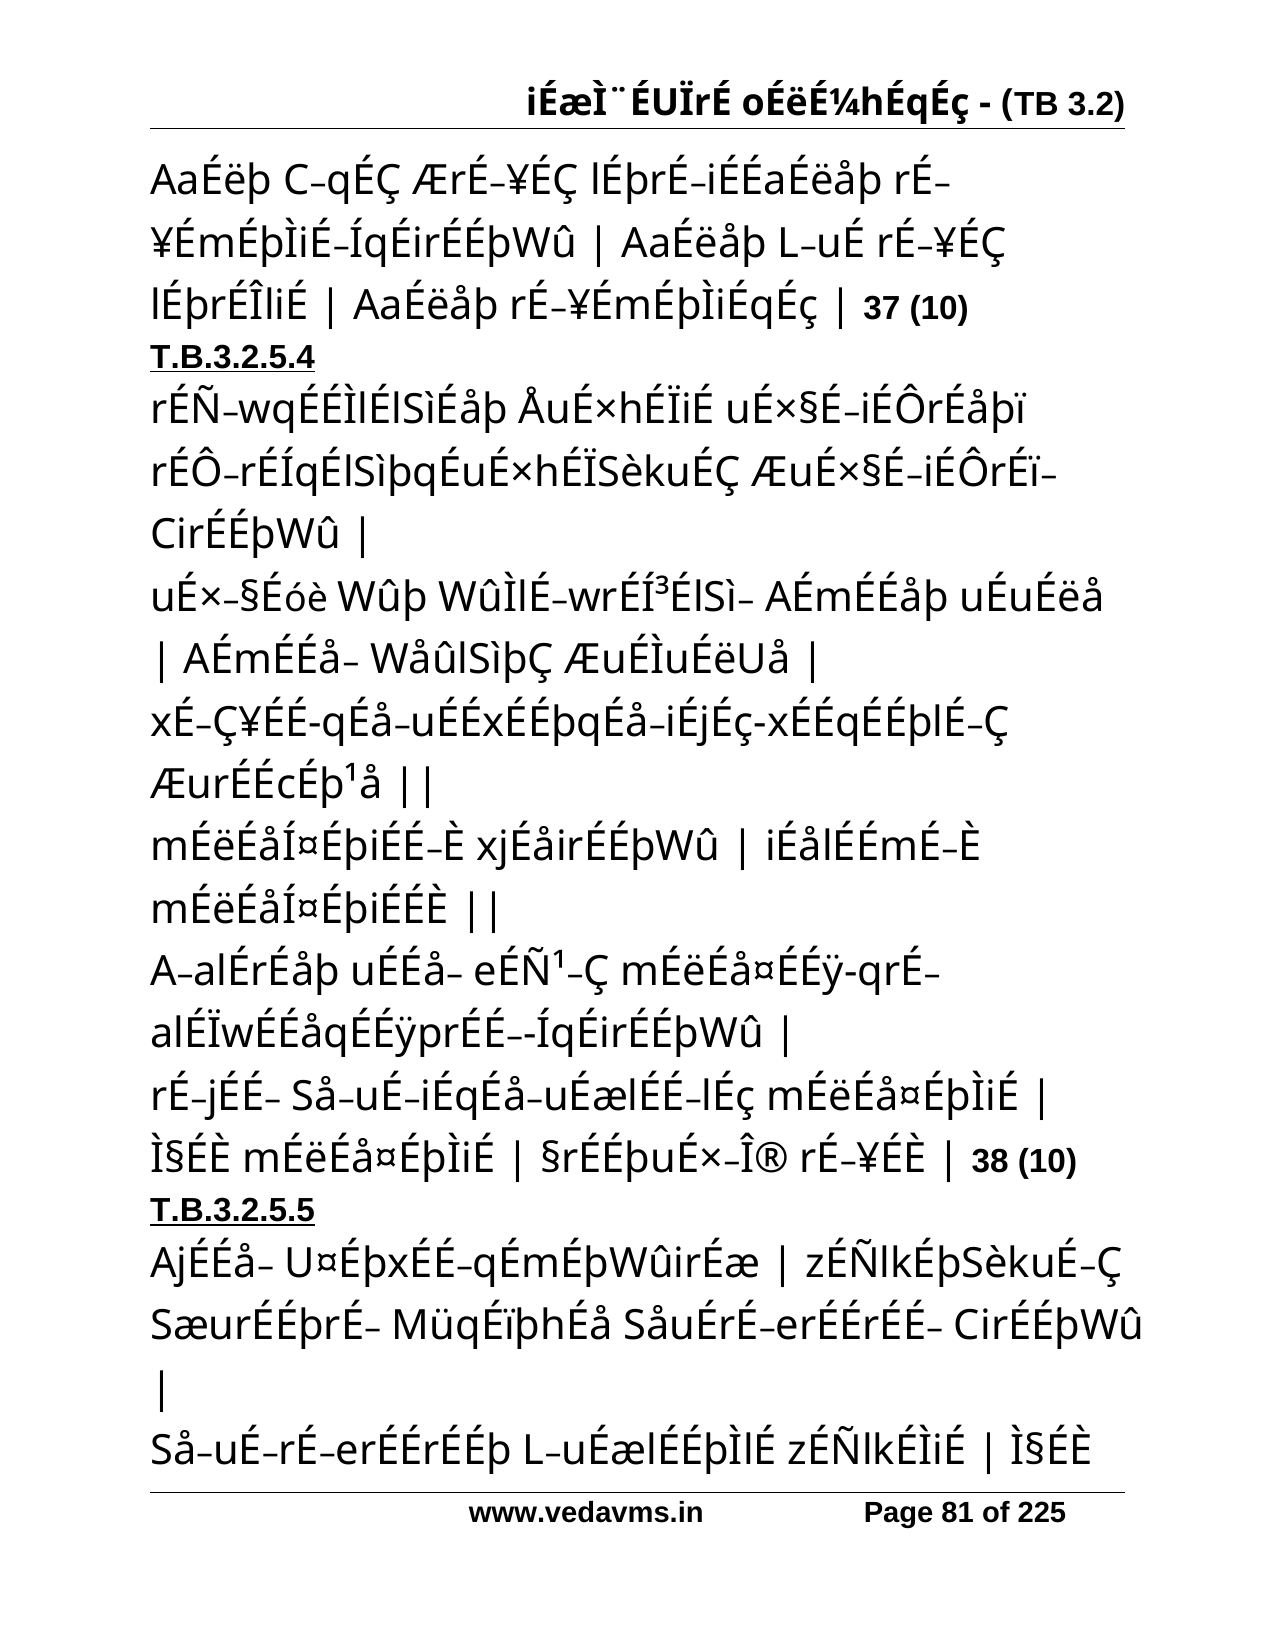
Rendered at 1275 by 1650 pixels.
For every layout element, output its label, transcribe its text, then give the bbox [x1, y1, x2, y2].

text mÉëÉåÍ¤ÉþiÉÉ–È xjÉåirÉÉþWû | iÉålÉÉmÉ–È mÉëÉåÍ¤ÉþiÉÉÈ || [150, 816, 1125, 935]
text uÉ×–§Éóè Wûþ WûÌlÉ–wrÉÍ³ÉlSì– AÉmÉÉåþ uÉuÉëå | AÉmÉÉå– WåûlSìþÇ ÆuÉÌuÉëUå | [150, 567, 1125, 686]
text Så–uÉ–rÉ–erÉÉrÉÉþ L–uÉælÉÉþÌlÉ zÉÑlkÉÌiÉ | Ì§ÉÈ mÉëÉå¤ÉþÌiÉ | §rÉÉþuÉ×–Î® rÉ–¥ÉÈ | [150, 1420, 1154, 1477]
text rÉÑ–wqÉÉÌlÉlSìÉåþ ÅuÉ×hÉÏiÉ uÉ×§É–iÉÔrÉåþï rÉÔ–rÉÍqÉlSìþqÉuÉ×hÉÏSèkuÉÇ ÆuÉ×§É–iÉÔrÉï– CirÉÉþWû | [150, 379, 1125, 561]
text A–alÉrÉåþ uÉÉå– eÉÑ¹–Ç mÉëÉå¤ÉÉÿ-qrÉ–alÉÏwÉÉåqÉÉÿprÉÉ–-ÍqÉirÉÉþWû | [150, 941, 1125, 1060]
text T.B.3.2.5.4 [150, 337, 1125, 376]
text rÉ–jÉÉ– Så–uÉ–iÉqÉå–uÉælÉÉ–lÉç mÉëÉå¤ÉþÌiÉ | Ì§ÉÈ mÉëÉå¤ÉþÌiÉ | §rÉÉþuÉ×–Î® rÉ–¥ÉÈ | 38 (10) [150, 1066, 1125, 1185]
text AjÉÉå– U¤ÉþxÉÉ–qÉmÉþWûirÉæ | zÉÑlkÉþSèkuÉ–Ç SæurÉÉþrÉ– MüqÉïþhÉå SåuÉrÉ–erÉÉrÉÉ– CirÉÉþWû | [150, 1233, 1154, 1414]
text AaÉëþ C–qÉÇ ÆrÉ–¥ÉÇ lÉþrÉ–iÉÉaÉëåþ rÉ–¥ÉmÉþÌiÉ–ÍqÉirÉÉþWû | AaÉëåþ L–uÉ rÉ–¥ÉÇ lÉþrÉÎliÉ | AaÉëåþ rÉ–¥ÉmÉþÌiÉqÉç | 37 (10) [150, 150, 1125, 332]
text T.B.3.2.5.5 [150, 1191, 1125, 1229]
text xÉ–Ç¥ÉÉ-qÉå–uÉÉxÉÉþqÉå–iÉjÉç-xÉÉqÉÉþlÉ–Ç ÆurÉÉcÉþ¹å || [150, 691, 1125, 811]
